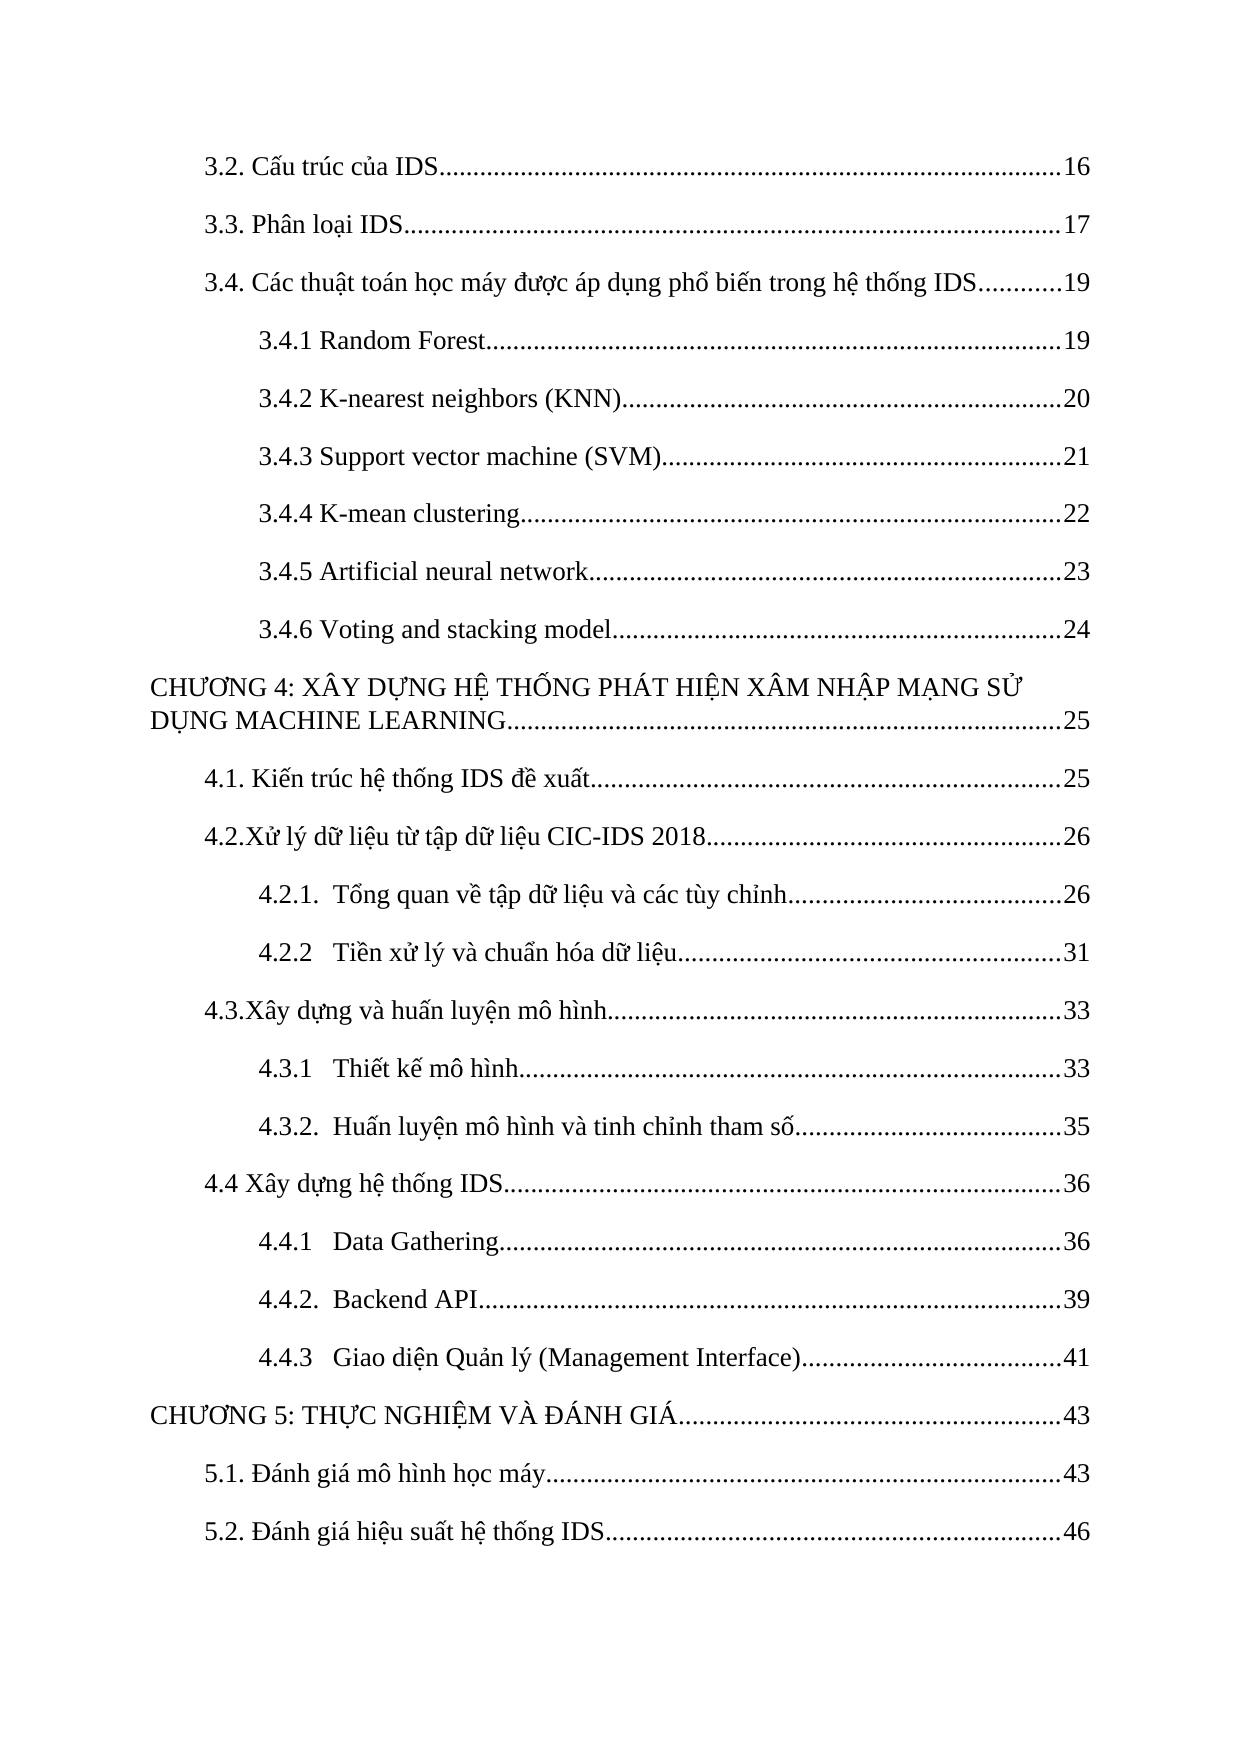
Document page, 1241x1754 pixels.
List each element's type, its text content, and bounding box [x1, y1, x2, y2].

text 5.2. Đánh giá hiệu suất hệ thống IDS 46 [204, 1515, 1090, 1546]
text 4.2.2 Tiền xử lý và chuẩn hóa dữ liệu 31 [258, 936, 1090, 967]
text 4.2. Xử lý dữ liệu từ tập dữ liệu CIC-IDS 2018 26 [204, 820, 1090, 851]
text 4.3. Xây dựng và huấn luyện mô hình 33 [204, 994, 1090, 1025]
text 4.1. Kiến trúc hệ thống IDS đề xuất 25 [204, 762, 1090, 793]
text 4.4.2. Backend API 39 [258, 1283, 1090, 1314]
text 3.2. Cấu trúc của IDS 16 [204, 150, 1090, 181]
text 3.4.3 Support vector machine (SVM) 21 [258, 439, 1090, 471]
text 4.3.2. Huấn luyện mô hình và tinh chỉnh tham số 35 [258, 1109, 1090, 1141]
text 4.4.1 Data Gathering 36 [258, 1225, 1090, 1257]
text 3.4.2 K-nearest neighbors (KNN) 20 [258, 382, 1090, 413]
text 3.4. Các thuật toán học máy được áp dụng phổ biến trong hệ thống IDS 19 [204, 266, 1090, 297]
text 4.2.1. Tổng quan về tập dữ liệu và các tùy chỉnh 26 [258, 878, 1090, 909]
text 4.3.1 Thiết kế mô hình 33 [258, 1052, 1090, 1083]
text 4.4.3 Giao diện Quản lý (Management Interface) 41 [258, 1341, 1090, 1372]
text 3.4.1 Random Forest 19 [258, 324, 1090, 355]
text 4.4 Xây dựng hệ thống IDS 36 [204, 1167, 1090, 1199]
text 3.4.4 K-mean clustering 22 [258, 497, 1090, 529]
text 3.3. Phân loại IDS 17 [204, 208, 1090, 239]
text 3.4.5 Artificial neural network 23 [258, 555, 1090, 587]
text CHƯƠNG 4: XÂY DỰNG HỆ THỐNG PHÁT HIỆN XÂM NHẬP MẠNG SỬ DỤNG MACHINE LEARNING 25 [150, 671, 1090, 735]
text CHƯƠNG 5: THỰC NGHIỆM VÀ ĐÁNH GIÁ 43 [150, 1399, 1090, 1430]
text 3.4.6 Voting and stacking model 24 [258, 613, 1090, 644]
text 5.1. Đánh giá mô hình học máy 43 [204, 1457, 1090, 1488]
